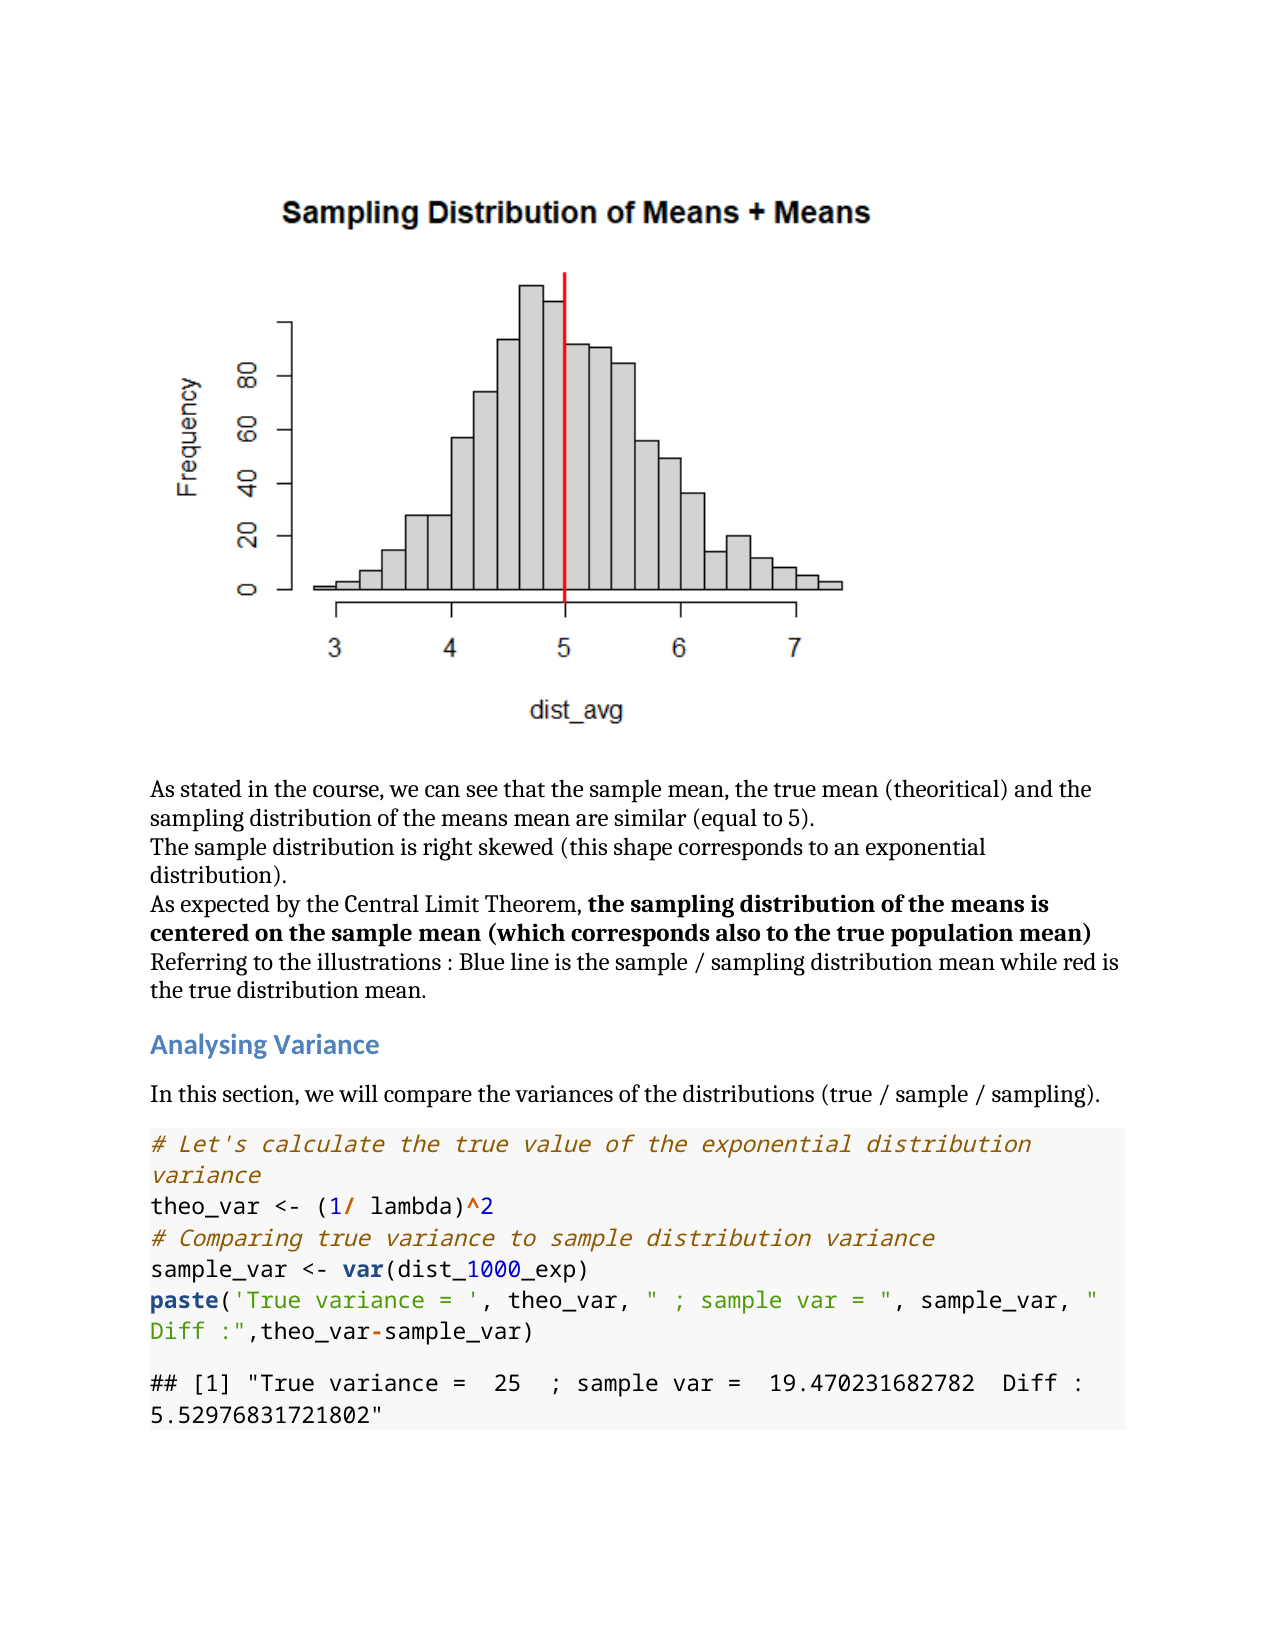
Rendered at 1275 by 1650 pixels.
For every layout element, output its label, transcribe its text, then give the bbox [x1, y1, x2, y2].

subtitle Analysing Variance [150, 1026, 1125, 1062]
picture [168, 150, 927, 757]
text ## [1] "True variance = 25 ; sample var = 19.470231682782 Diff : 5.52976831721802" [150, 1367, 1125, 1430]
text As stated in the course, we can see that the sample mean, the true mean (theoritical) and the sampling distribution of the means mean are similar (equal to 5). The sample distribution is right skewed (this shape corresponds to an exponential distribution). As expected by the Central Limit Theorem, the sampling distribution of the means is centered on the sample mean (which corresponds also to the true population mean) Referring to the illustrations : Blue line is the sample / sampling distribution mean while red is the true distribution mean. [150, 775, 1125, 1005]
text In this section, we will compare the variances of the distributions (true / sample / sampling). [150, 1080, 1125, 1109]
text # Let's calculate the true value of the exponential distribution variance theo_var <- (1/ lambda)^2 # Comparing true variance to sample distribution variance sample_var <- var(dist_1000_exp) paste('True variance = ', theo_var, " ; sample var = ", sample_var, " Diff :",theo_var-sample_var) [260, 1128, 1125, 1347]
